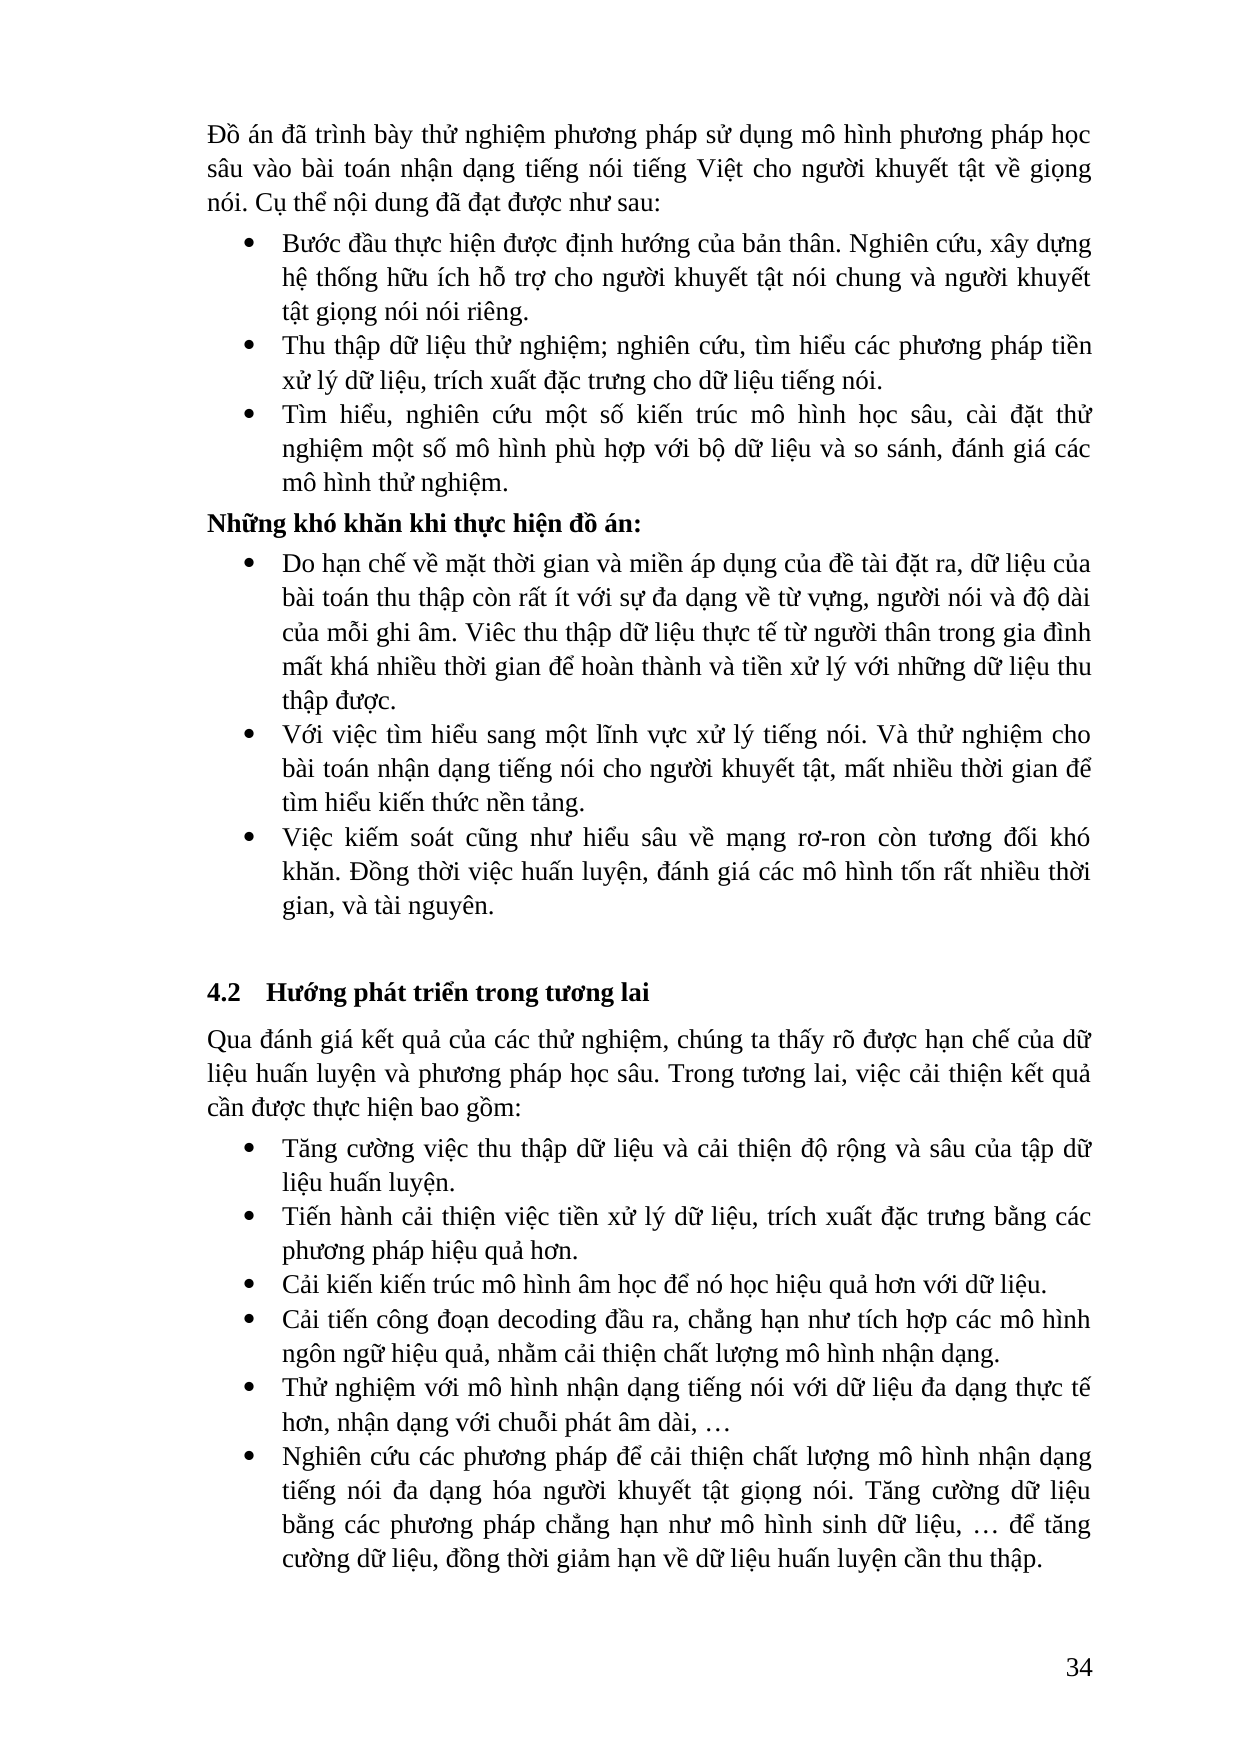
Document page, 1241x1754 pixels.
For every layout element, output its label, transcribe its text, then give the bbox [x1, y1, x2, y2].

list Tăng cường việc thu thập dữ liệu và cải thiện độ rộng và sâu của tập dữ liệu huấn luyện. [244, 1132, 1092, 1197]
list Tiến hành cải thiện việc tiền xử lý dữ liệu, trích xuất đặc trưng bằng các phương pháp hiệu quả hơn. [244, 1200, 1092, 1266]
list Nghiên cứu các phương pháp để cải thiện chất lượng mô hình nhận dạng tiếng nói đa dạng hóa người khuyết tật giọng nói. Tăng cường dữ liệu bằng các phương pháp chẳng hạn như mô hình sinh dữ liệu, … để tăng cường dữ liệu, đồng thời giảm hạn về dữ liệu huấn luyện cần thu thập. [244, 1440, 1092, 1573]
list Cải tiến công đoạn decoding đầu ra, chẳng hạn như tích hợp các mô hình ngôn ngữ hiệu quả, nhằm cải thiện chất lượng mô hình nhận dạng. [244, 1303, 1092, 1368]
text Những khó khăn khi thực hiện đồ án: [207, 507, 1092, 538]
list Do hạn chế về mặt thời gian và miền áp dụng của đề tài đặt ra, dữ liệu của bài toán thu thập còn rất ít với sự đa dạng về từ vựng, người nói và độ dài của mỗi ghi âm. Viêc thu thập dữ liệu thực tế từ người thân trong gia đình mất khá nhiều thời gian để hoàn thành và tiền xử lý với những dữ liệu thu thập được. [244, 547, 1092, 715]
list Với việc tìm hiểu sang một lĩnh vực xử lý tiếng nói. Và thử nghiệm cho bài toán nhận dạng tiếng nói cho người khuyết tật, mất nhiều thời gian để tìm hiểu kiến thức nền tảng. [244, 718, 1092, 818]
list Thu thập dữ liệu thử nghiệm; nghiên cứu, tìm hiểu các phương pháp tiền xử lý dữ liệu, trích xuất đặc trưng cho dữ liệu tiếng nói. [244, 329, 1092, 395]
text Qua đánh giá kết quả của các thử nghiệm, chúng ta thấy rõ được hạn chế của dữ liệu huấn luyện và phương pháp học sâu. Trong tương lai, việc cải thiện kết quả cần được thực hiện bao gồm: [207, 1023, 1092, 1122]
list Bước đầu thực hiện được định hướng của bản thân. Nghiên cứu, xây dựng hệ thống hữu ích hỗ trợ cho người khuyết tật nói chung và người khuyết tật giọng nói nói riêng. [244, 227, 1092, 326]
subtitle Hướng phát triển trong tương lai [207, 976, 1092, 1007]
text Đồ án đã trình bày thử nghiệm phương pháp sử dụng mô hình phương pháp học sâu vào bài toán nhận dạng tiếng nói tiếng Việt cho người khuyết tật về giọng nói. Cụ thể nội dung đã đạt được như sau: [207, 118, 1092, 218]
list Thử nghiệm với mô hình nhận dạng tiếng nói với dữ liệu đa dạng thực tế hơn, nhận dạng với chuỗi phát âm dài, … [244, 1371, 1092, 1437]
list Tìm hiểu, nghiên cứu một số kiến trúc mô hình học sâu, cài đặt thử nghiệm một số mô hình phù hợp với bộ dữ liệu và so sánh, đánh giá các mô hình thử nghiệm. [244, 398, 1092, 497]
list Cải kiến kiến trúc mô hình âm học để nó học hiệu quả hơn với dữ liệu. [244, 1268, 1092, 1300]
list Việc kiếm soát cũng như hiểu sâu về mạng rơ-ron còn tương đối khó khăn. Đồng thời việc huấn luyện, đánh giá các mô hình tốn rất nhiều thời gian, và tài nguyên. [244, 821, 1092, 920]
